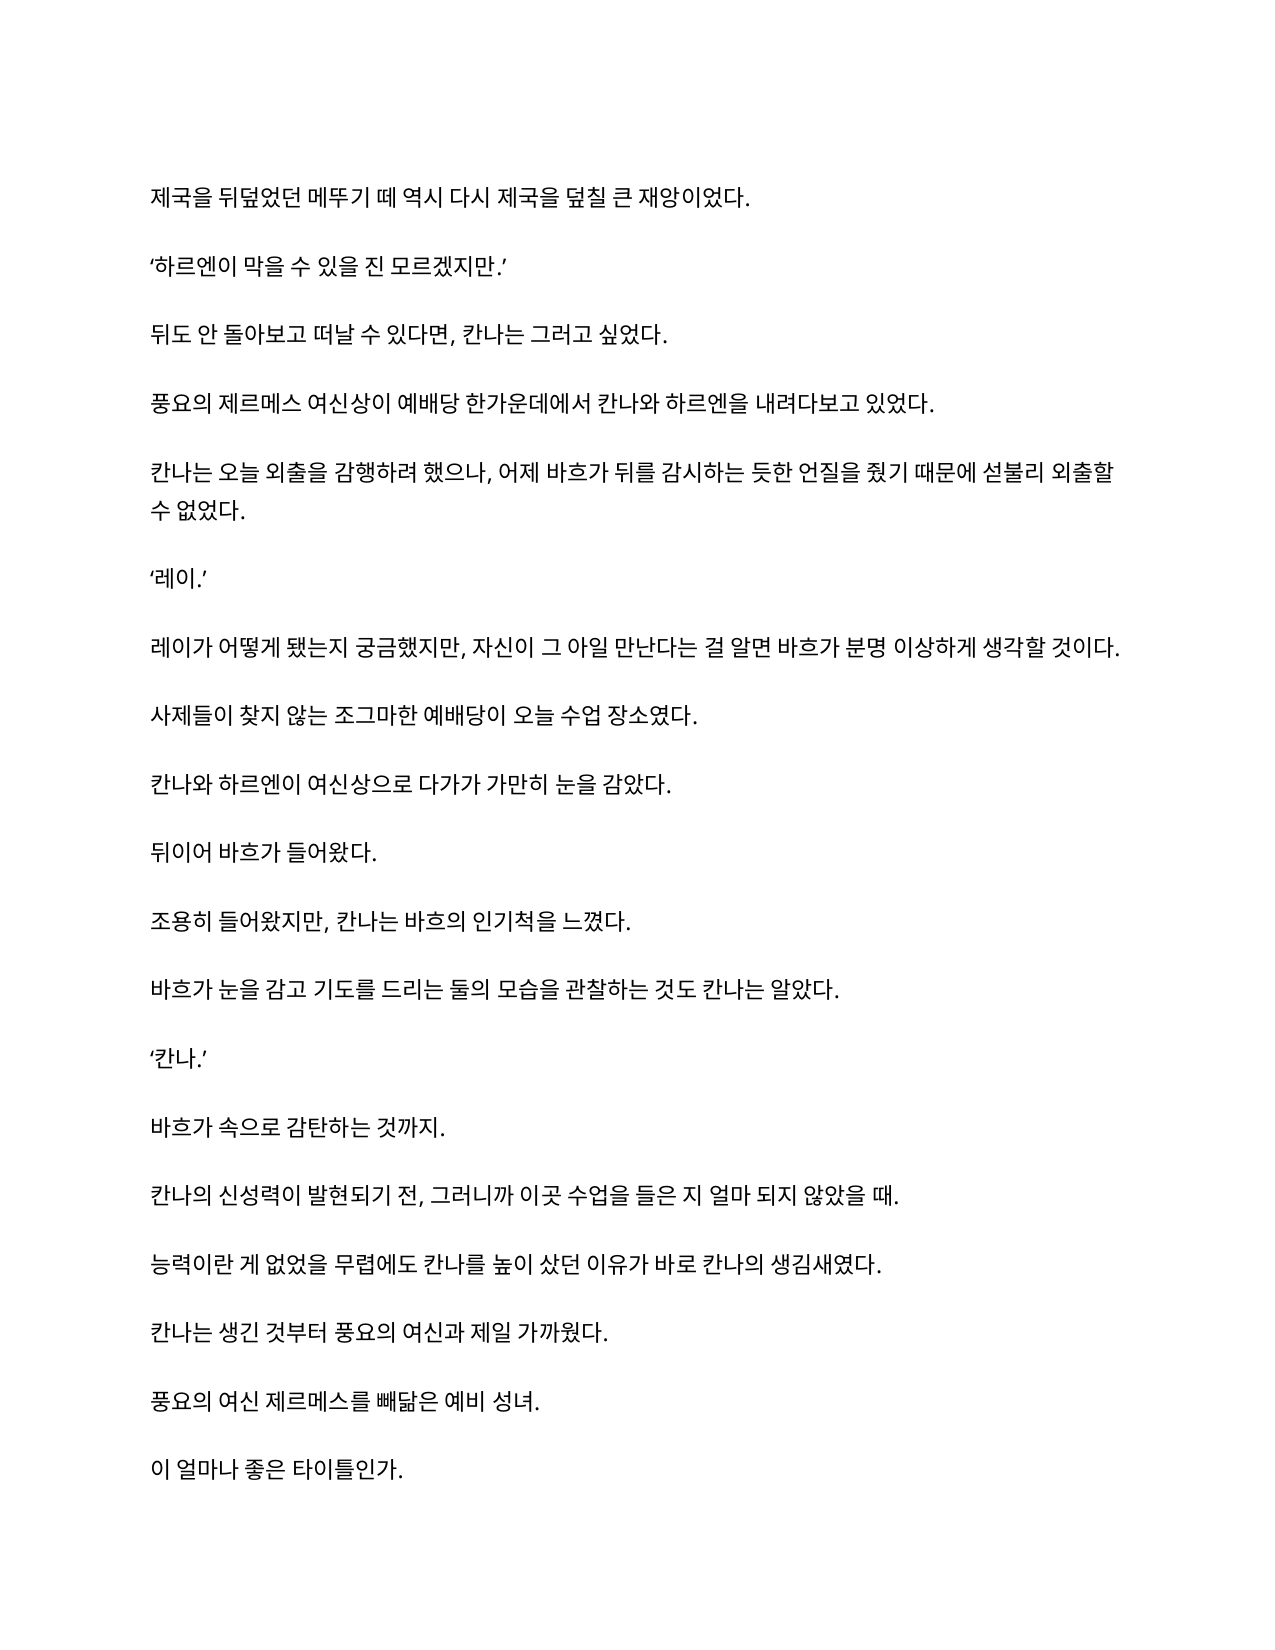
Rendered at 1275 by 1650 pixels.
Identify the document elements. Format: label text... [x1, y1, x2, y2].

text 능력이란 게 없었을 무렵에도 칸나를 높이 샀던 이유가 바로 칸나의 생김새였다. [150, 1247, 1125, 1280]
text 바흐가 눈을 감고 기도를 드리는 둘의 모습을 관찰하는 것도 칸나는 알았다. [150, 972, 1125, 1006]
text 칸나는 생긴 것부터 풍요의 여신과 제일 가까웠다. [150, 1315, 1125, 1348]
text 사제들이 찾지 않는 조그마한 예배당이 오늘 수업 장소였다. [150, 698, 1125, 732]
text 풍요의 여신 제르메스를 빼닮은 예비 성녀. [150, 1384, 1125, 1417]
text 바흐가 속으로 감탄하는 것까지. [150, 1109, 1125, 1143]
text 칸나는 오늘 외출을 감행하려 했으나, 어제 바흐가 뒤를 감시하는 듯한 언질을 줬기 때문에 섣불리 외출할 수 없었다. [150, 454, 1125, 526]
text 뒤이어 바흐가 들어왔다. [150, 835, 1125, 869]
text 풍요의 제르메스 여신상이 예배당 한가운데에서 칸나와 하르엔을 내려다보고 있었다. [150, 386, 1125, 419]
text 제국을 뒤덮었던 메뚜기 떼 역시 다시 제국을 덮칠 큰 재앙이었다. [150, 180, 1125, 213]
text 조용히 들어왔지만, 칸나는 바흐의 인기척을 느꼈다. [150, 904, 1125, 937]
text ‘레이.’ [150, 561, 1125, 594]
text ‘하르엔이 막을 수 있을 진 모르겠지만.’ [150, 249, 1125, 282]
text 칸나의 신성력이 발현되기 전, 그러니까 이곳 수업을 들은 지 얼마 되지 않았을 때. [150, 1178, 1125, 1211]
text 이 얼마나 좋은 타이틀인가. [150, 1452, 1125, 1486]
text 칸나와 하르엔이 여신상으로 다가가 가만히 눈을 감았다. [150, 767, 1125, 800]
text ‘칸나.’ [150, 1041, 1125, 1074]
text 뒤도 안 돌아보고 떠날 수 있다면, 칸나는 그러고 싶었다. [150, 317, 1125, 351]
text 레이가 어떻게 됐는지 궁금했지만, 자신이 그 아일 만난다는 걸 알면 바흐가 분명 이상하게 생각할 것이다. [150, 630, 1125, 663]
